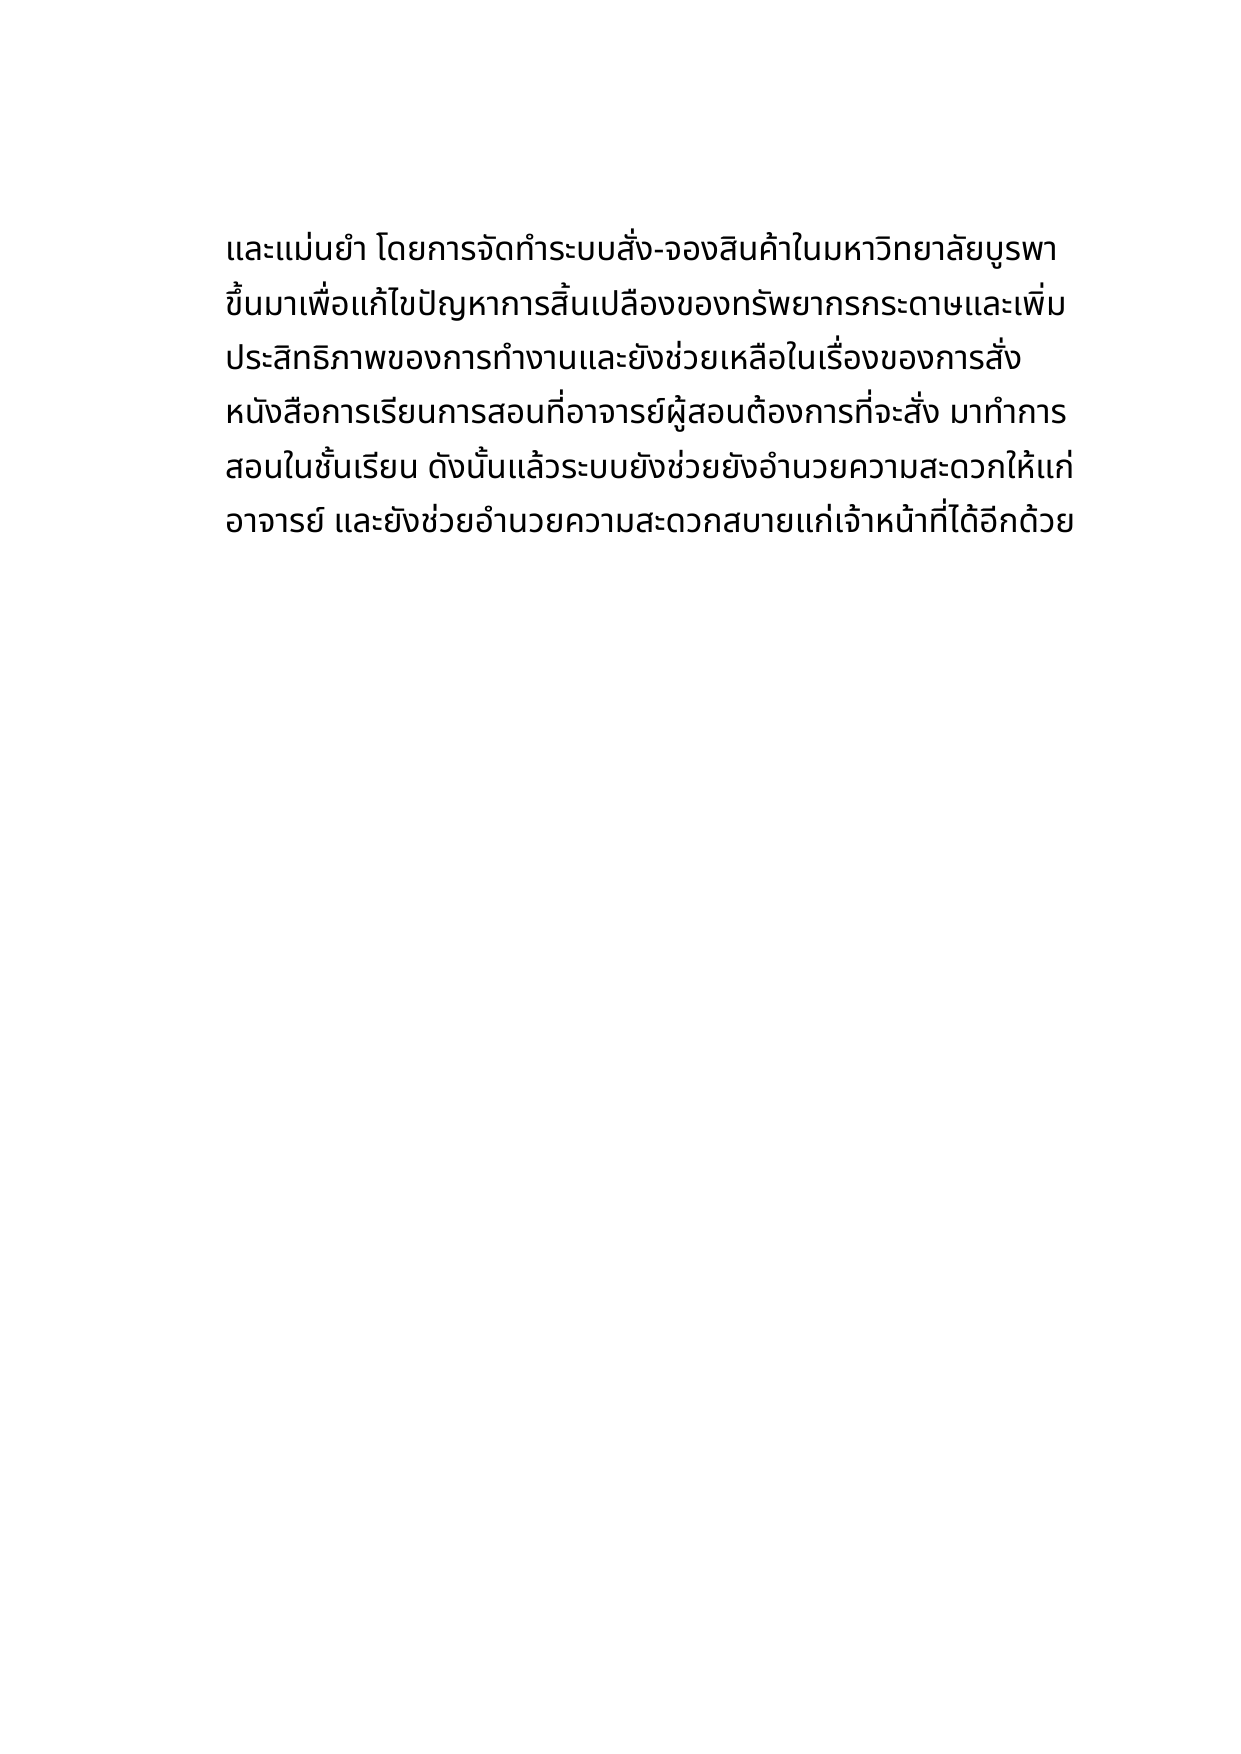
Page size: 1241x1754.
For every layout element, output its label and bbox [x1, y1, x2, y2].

text [225, 225, 1090, 548]
